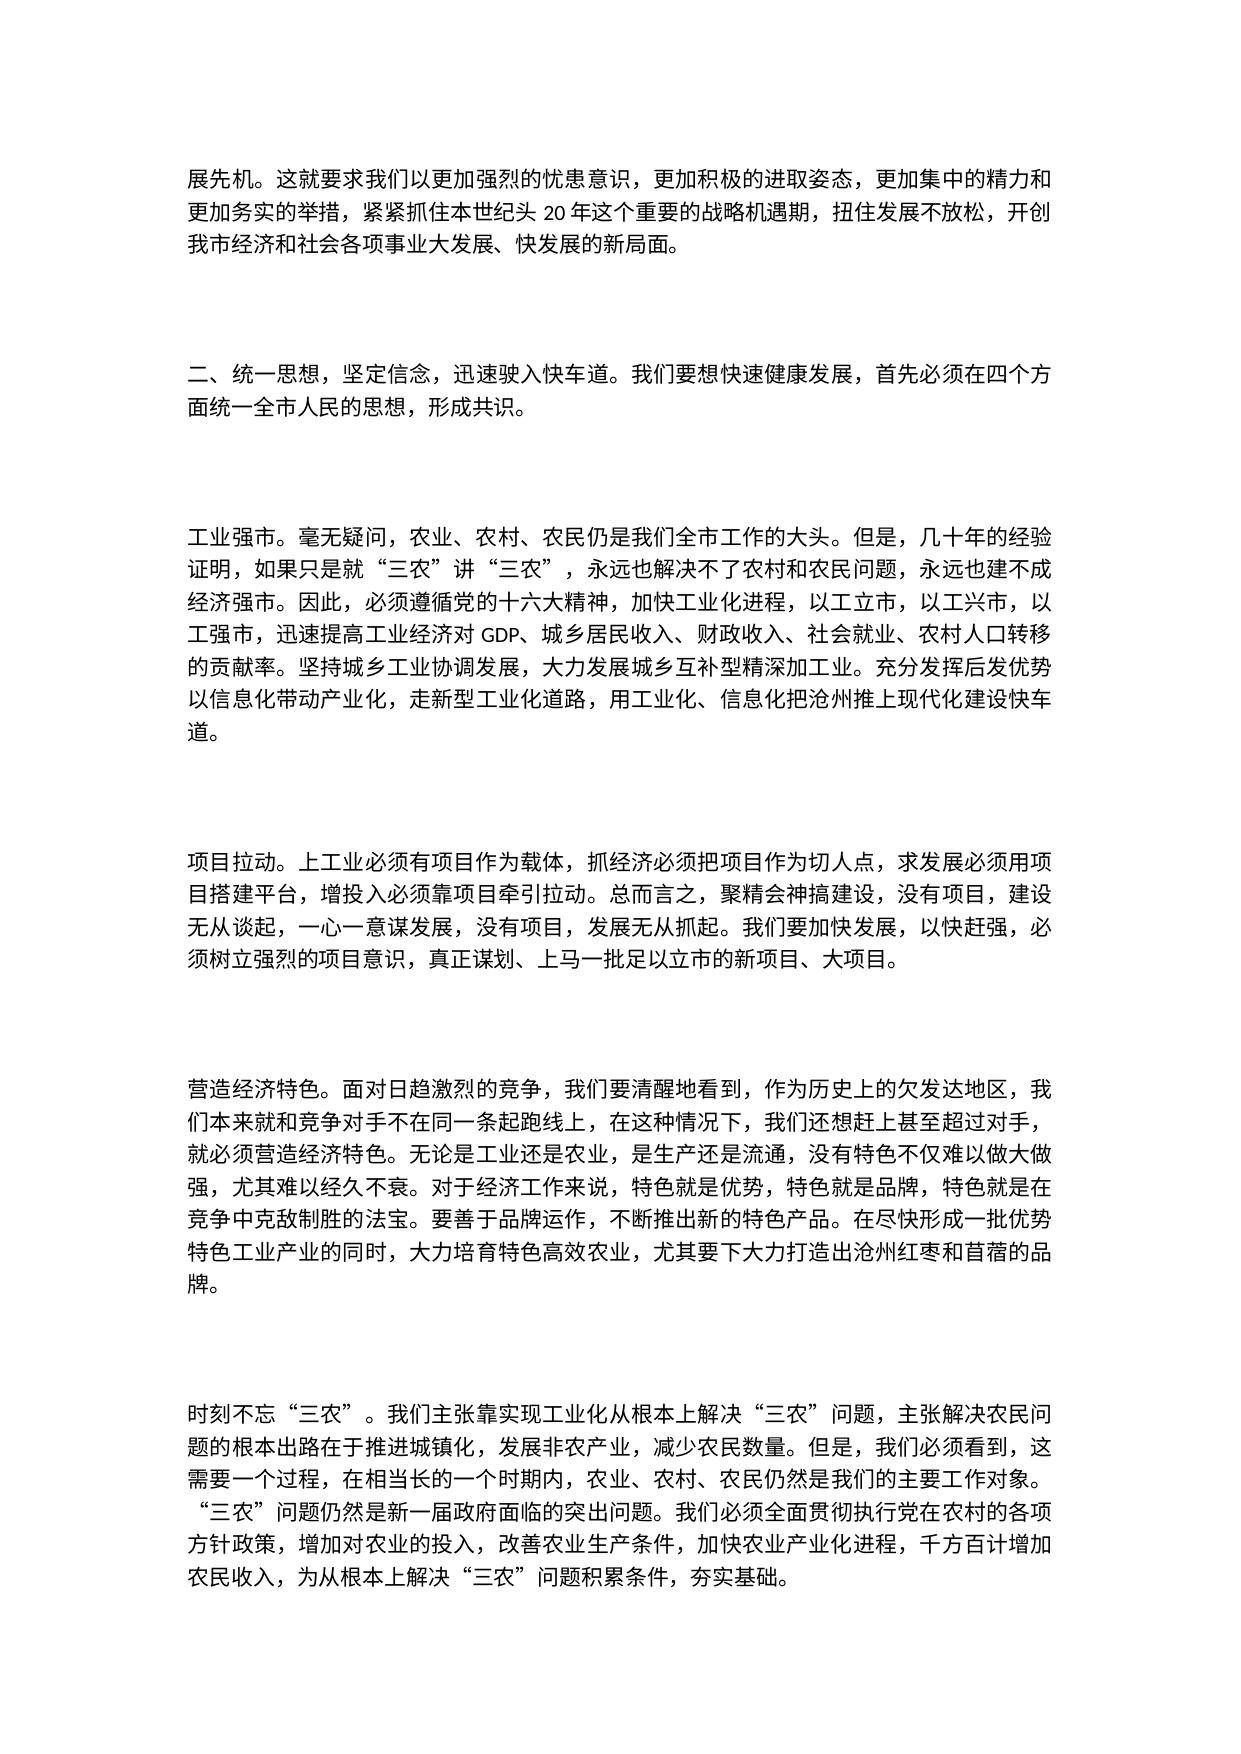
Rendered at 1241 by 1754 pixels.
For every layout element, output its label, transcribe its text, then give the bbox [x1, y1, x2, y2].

text 项目拉动。上工业必须有项目作为载体，抓经济必须把项目作为切人点，求发展必须用项目搭建平台，增投入必须靠项目牵引拉动。总而言之，聚精会神搞建设，没有项目，建设无从谈起，一心一意谋发展，没有项目，发展无从抓起。我们要加快发展，以快赶强，必须树立强烈的项目意识，真正谋划、上马一批足以立市的新项目、大项目。 [187, 844, 1053, 974]
text 二、统一思想，坚定信念，迅速驶入快车道。我们要想快速健康发展，首先必须在四个方面统一全市人民的思想，形成共识。 [187, 357, 1053, 422]
text 工业强市。毫无疑问，农业、农村、农民仍是我们全市工作的大头。但是，几十年的经验证明，如果只是就“三农”讲“三农”，永远也解决不了农村和农民问题，永远也建不成经济强市。因此，必须遵循党的十六大精神，加快工业化进程，以工立市，以工兴市，以工强市，迅速提高工业经济对GDP、城乡居民收入、财政收入、社会就业、农村人口转移的贡献率。坚持城乡工业协调发展，大力发展城乡互补型精深加工业。充分发挥后发优势，以信息化带动产业化，走新型工业化道路，用工业化、信息化把沧州推上现代化建设快车道。 [187, 519, 1053, 747]
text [187, 162, 1053, 259]
text 营造经济特色。面对日趋激烈的竞争，我们要清醒地看到，作为历史上的欠发达地区，我们本来就和竞争对手不在同一条起跑线上，在这种情况下，我们还想赶上甚至超过对手，就必须营造经济特色。无论是工业还是农业，是生产还是流通，没有特色不仅难以做大做强，尤其难以经久不衰。对于经济工作来说，特色就是优势，特色就是品牌，特色就是在竞争中克敌制胜的法宝。要善于品牌运作，不断推出新的特色产品。在尽快形成一批优势特色工业产业的同时，大力培育特色高效农业，尤其要下大力打造出沧州红枣和苜蓿的品牌。 [187, 1072, 1053, 1299]
text 时刻不忘“三农”。我们主张靠实现工业化从根本上解决“三农”问题，主张解决农民问题的根本出路在于推进城镇化，发展非农产业，减少农民数量。但是，我们必须看到，这需要一个过程，在相当长的一个时期内，农业、农村、农民仍然是我们的主要工作对象。“三农”问题仍然是新一届政府面临的突出问题。我们必须全面贯彻执行党在农村的各项方针政策，增加对农业的投入，改善农业生产条件，加快农业产业化进程，千方百计增加农民收入，为从根本上解决“三农”问题积累条件，夯实基础。 [187, 1397, 1053, 1592]
